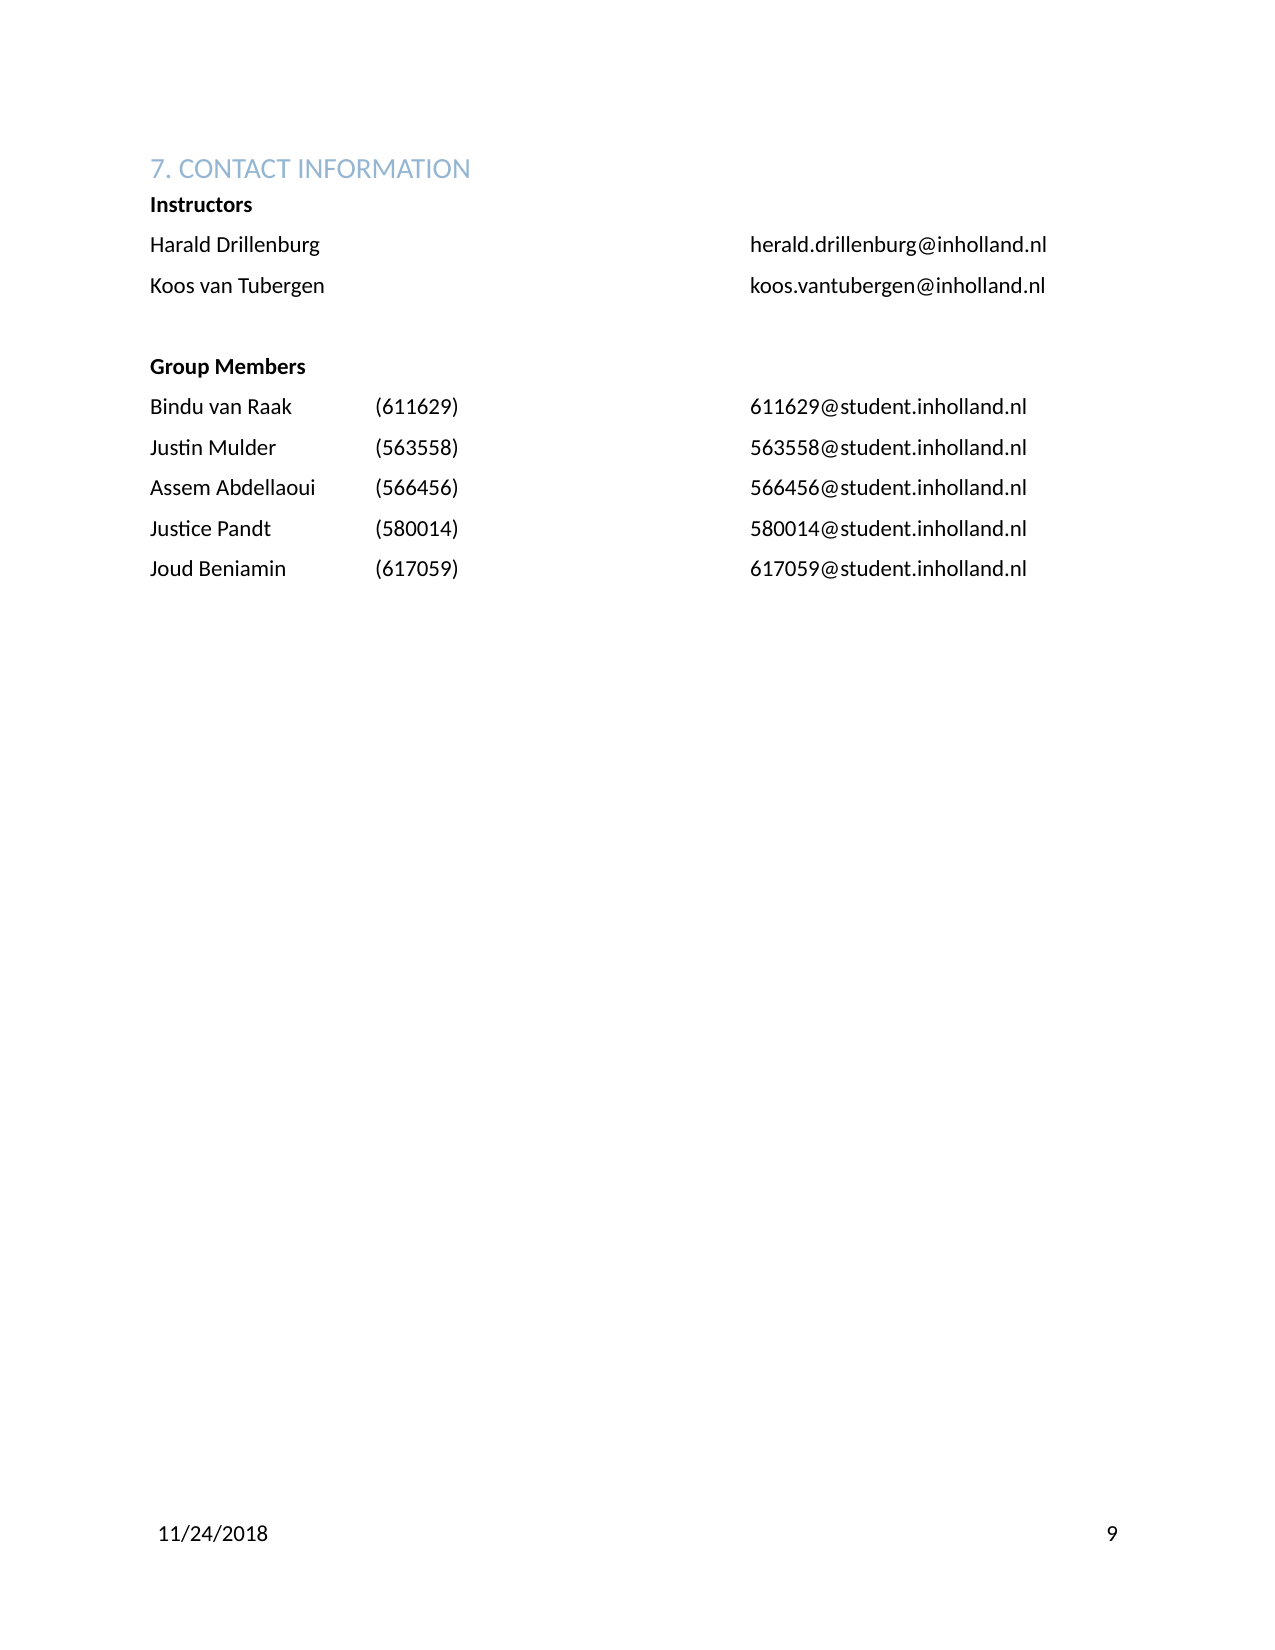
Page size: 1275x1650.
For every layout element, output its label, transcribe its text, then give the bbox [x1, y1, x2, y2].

subtitle 7. Contact Information [150, 150, 1117, 186]
text Harald Drillenburg herald.drillenburg@inholland.nl [150, 230, 1117, 258]
text Bindu van Raak (611629) 611629@student.inholland.nl [150, 392, 1117, 420]
text Justice Pandt (580014) 580014@student.inholland.nl [150, 514, 1117, 542]
text Instructors [150, 190, 1117, 218]
text Group Members [150, 352, 1117, 380]
text Koos van Tubergen koos.vantubergen@inholland.nl [150, 271, 1117, 299]
text Justin Mulder (563558) 563558@student.inholland.nl [150, 433, 1117, 461]
text Joud Beniamin (617059) 617059@student.inholland.nl [150, 554, 1117, 582]
text Assem Abdellaoui (566456) 566456@student.inholland.nl [150, 473, 1117, 501]
